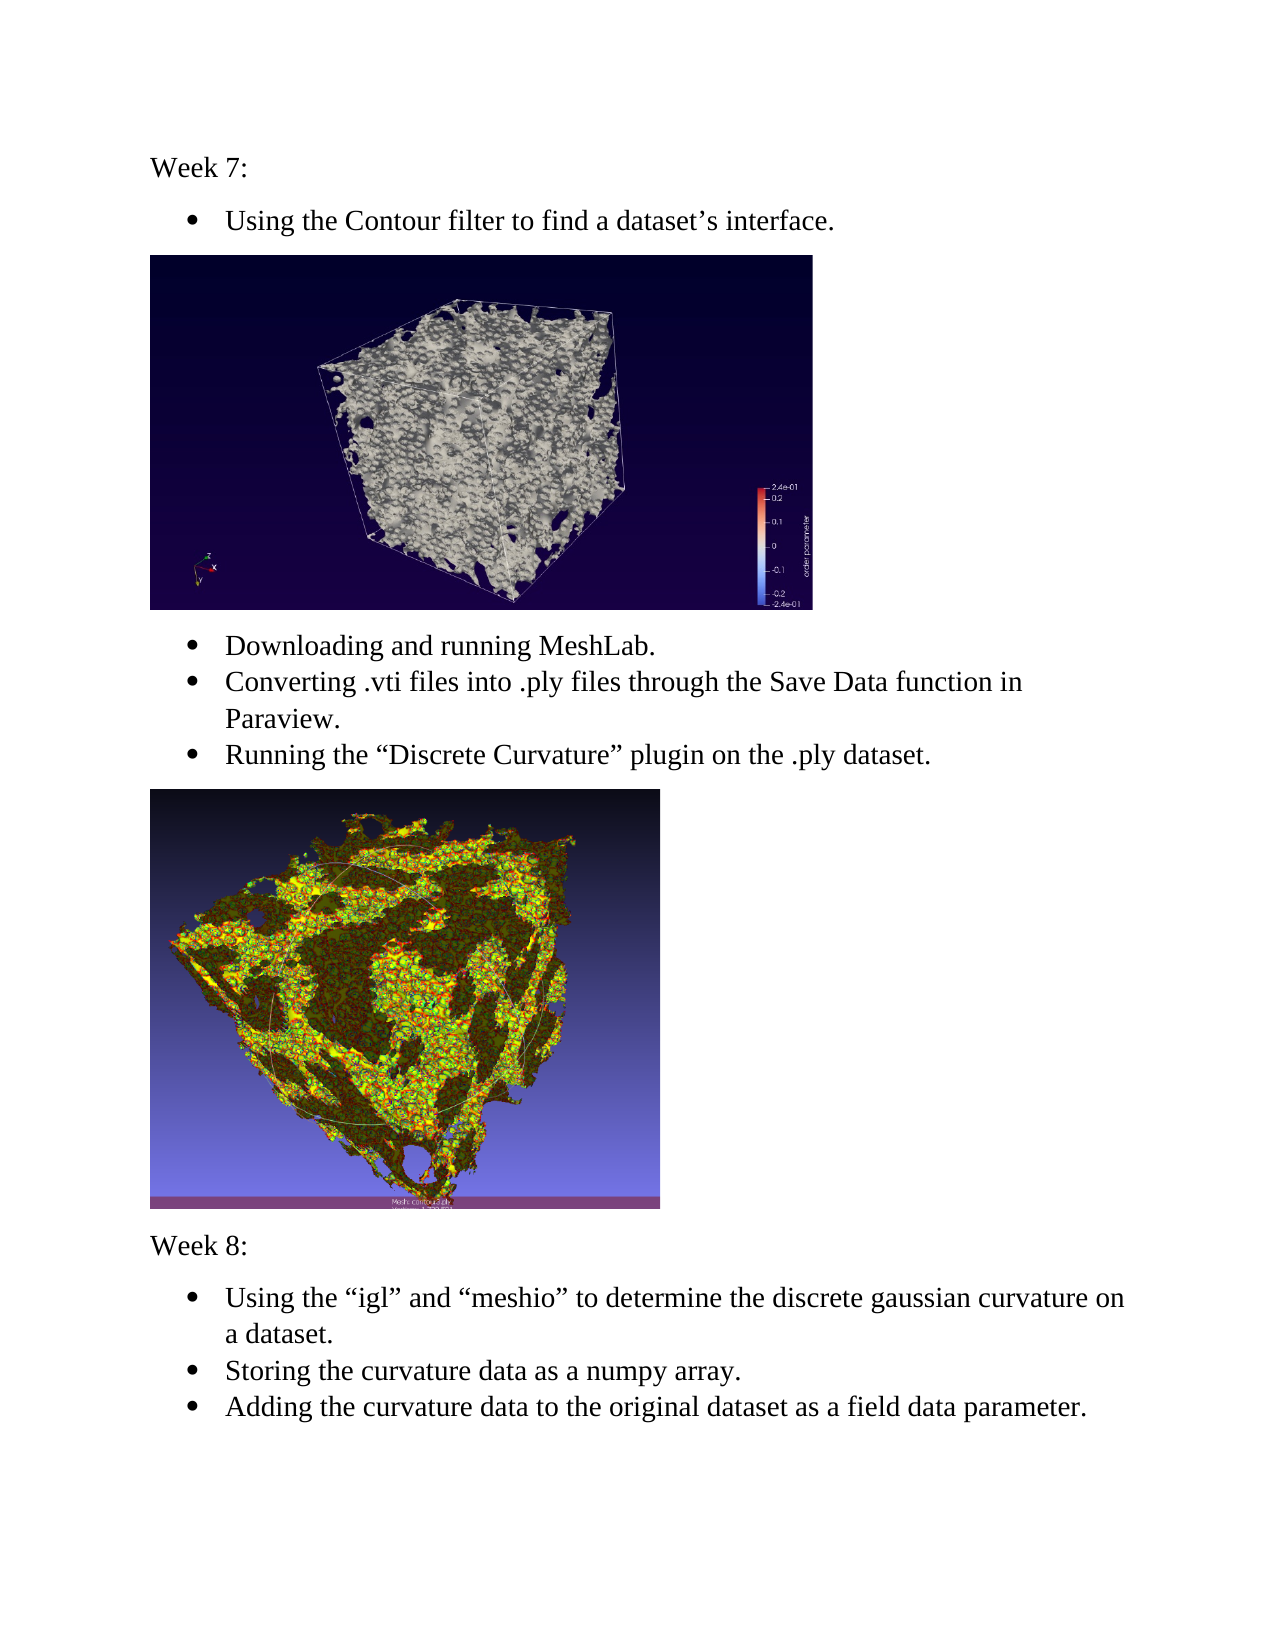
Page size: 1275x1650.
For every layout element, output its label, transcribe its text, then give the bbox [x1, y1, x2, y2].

list Using the “igl” and “meshio” to determine the discrete gaussian curvature on a dataset. [187, 1280, 1125, 1350]
text Week 7: [150, 150, 1125, 183]
picture [150, 255, 813, 610]
list Storing the curvature data as a numpy array. [187, 1353, 1125, 1386]
list Using the Contour filter to find a dataset’s interface. [187, 203, 1125, 236]
text Week 8: [150, 1228, 1125, 1261]
list Running the “Discrete Curvature” plugin on the .ply dataset. [187, 737, 1125, 771]
list Converting .vti files into .ply files through the Save Data function in Paraview. [187, 664, 1125, 734]
picture [150, 789, 661, 1209]
list Adding the curvature data to the original dataset as a field data parameter. [187, 1389, 1125, 1423]
list Downloading and running MeshLab. [187, 628, 1125, 662]
